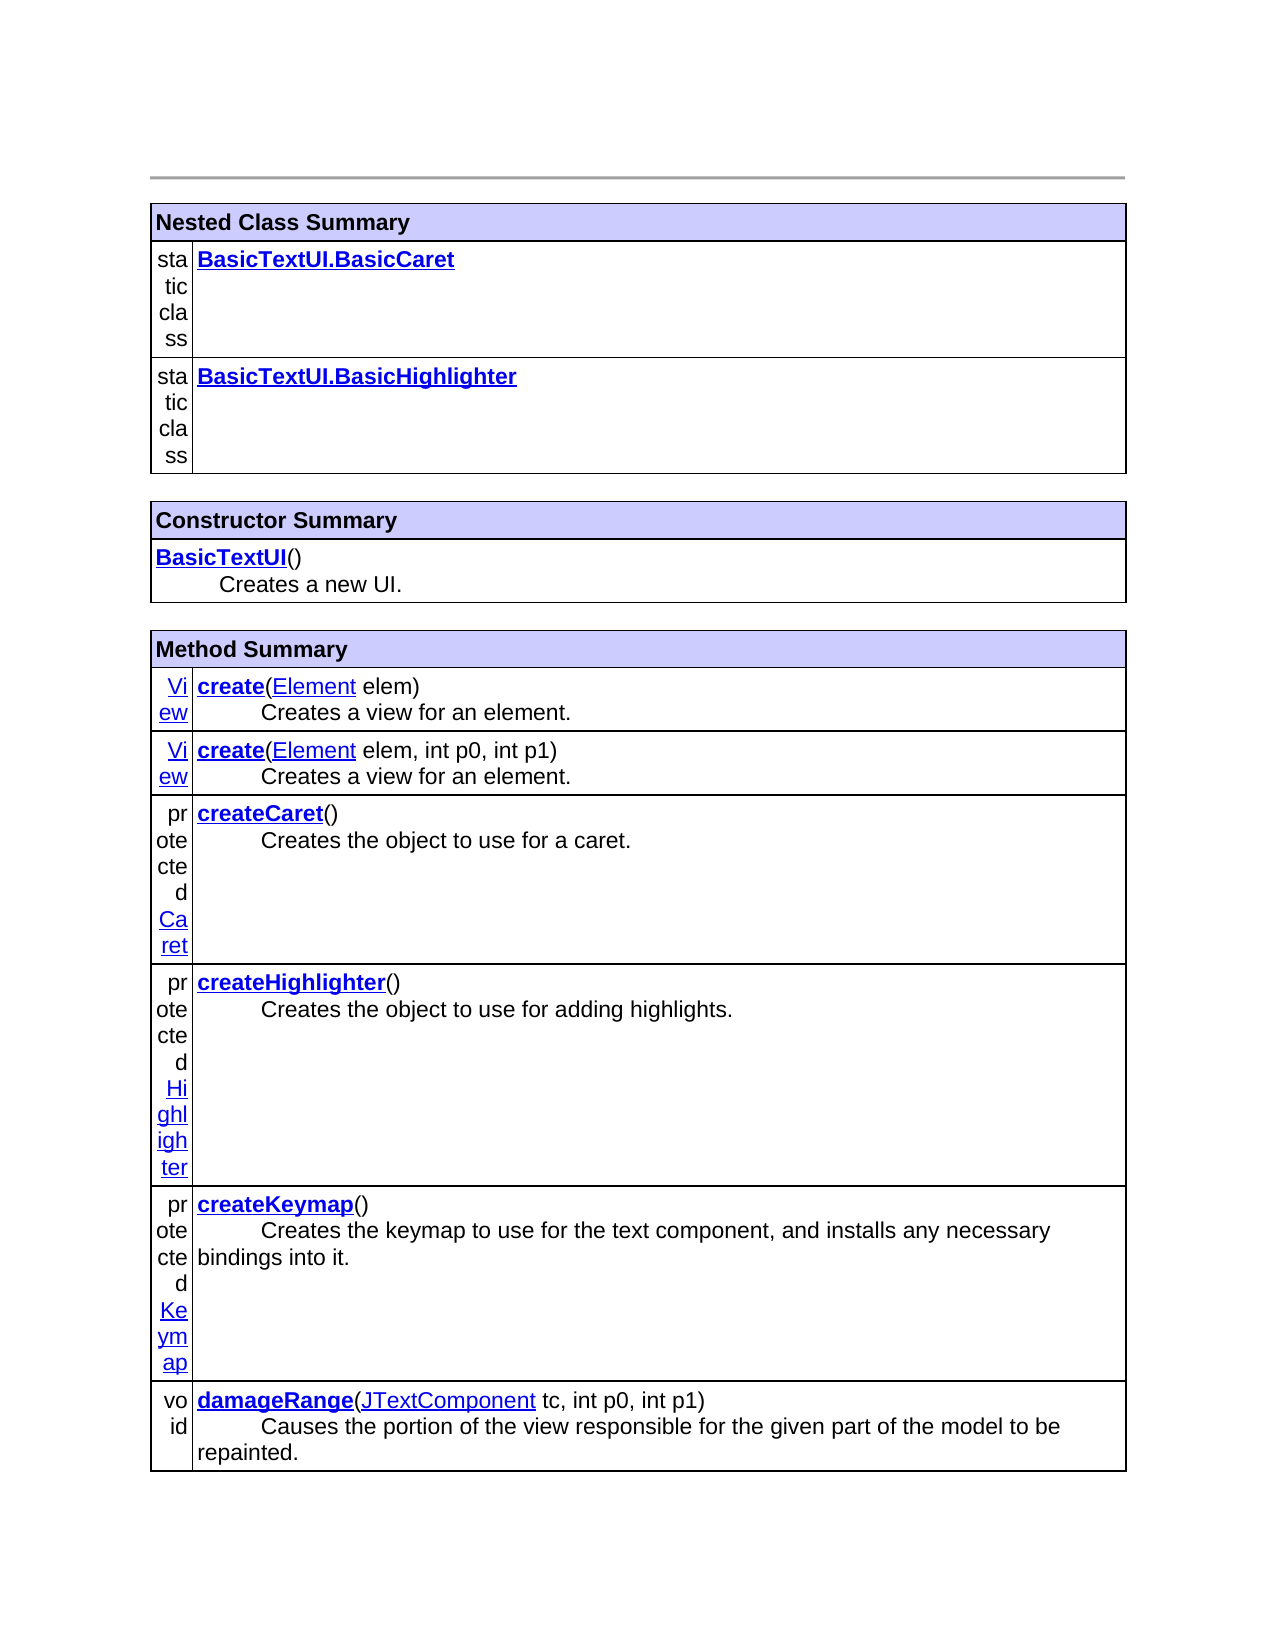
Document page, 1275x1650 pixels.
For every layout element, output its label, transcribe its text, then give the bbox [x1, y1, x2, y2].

table_cell createKeymap() Creates the keymap to use for the text component, and installs any necessary bindings into it. [193, 1187, 1125, 1380]
table_cell create(Element elem) Creates a view for an element. [193, 668, 1125, 730]
table_cell protected Highlighter [152, 965, 192, 1185]
table_header Constructor Summary [152, 502, 1125, 538]
table_cell BasicTextUI() Creates a new UI. [152, 540, 1125, 602]
table_cell static class [152, 242, 192, 356]
table_cell static class [152, 358, 192, 473]
table_cell protected Keymap [152, 1187, 192, 1380]
table_cell View [152, 668, 192, 730]
table_cell create(Element elem, int p0, int p1) Creates a view for an element. [193, 732, 1125, 794]
table_cell void [152, 1382, 192, 1470]
table_cell damageRange(JTextComponent tc, int p0, int p1) Causes the portion of the view responsible for the given part of the model to be repainted. [193, 1382, 1125, 1470]
table_cell BasicTextUI.BasicHighlighter [193, 358, 1125, 473]
table_header Nested Class Summary [152, 204, 1125, 240]
table_cell createHighlighter() Creates the object to use for adding highlights. [193, 965, 1125, 1185]
table_cell protected Caret [152, 796, 192, 963]
table_cell BasicTextUI.BasicCaret [193, 242, 1125, 356]
table_cell View [152, 732, 192, 794]
table_header Method Summary [152, 631, 1125, 667]
table_cell createCaret() Creates the object to use for a caret. [193, 796, 1125, 963]
